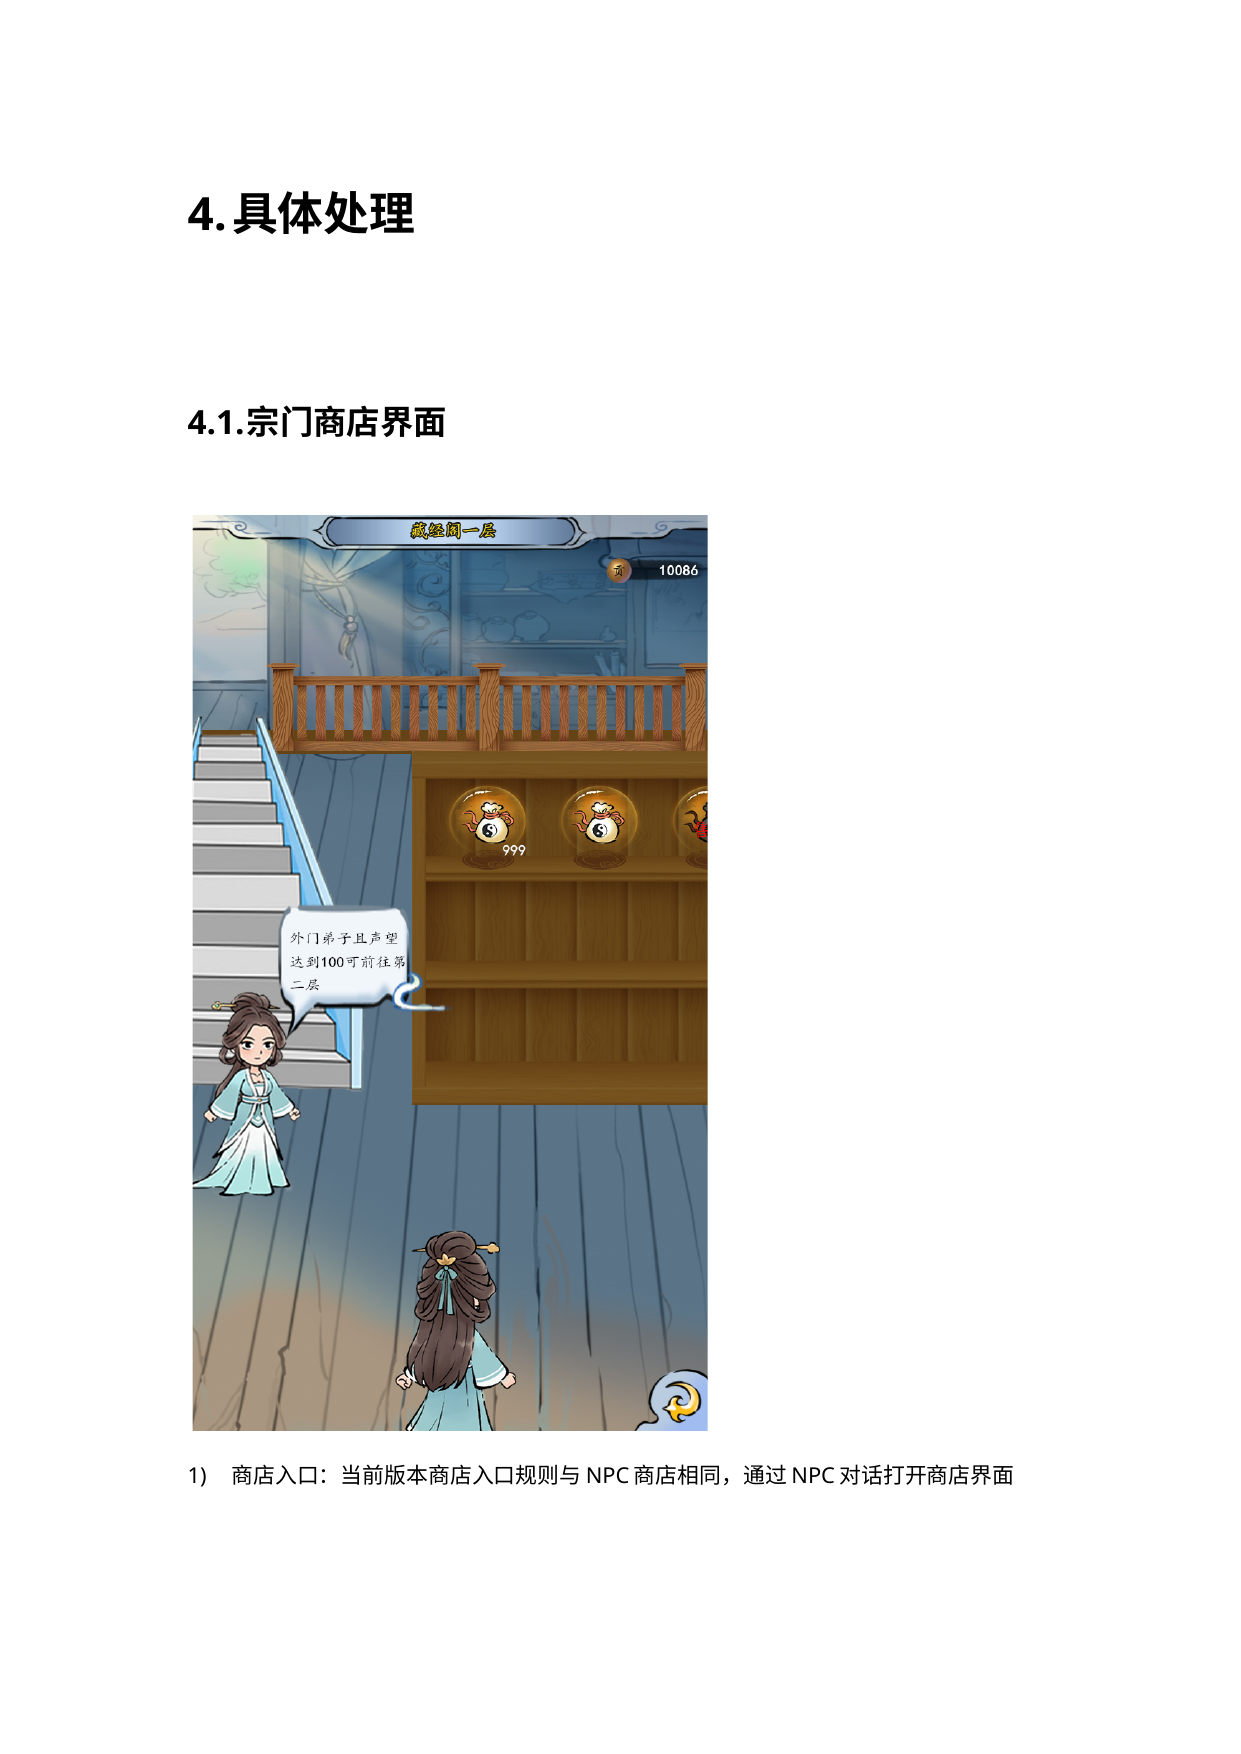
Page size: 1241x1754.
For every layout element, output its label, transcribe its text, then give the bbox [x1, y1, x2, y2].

subtitle 宗门商店界面 [187, 388, 1053, 453]
picture [192, 515, 708, 1431]
list 商店入口：当前版本商店入口规则与NPC商店相同，通过NPC对话打开商店界面 [187, 1457, 1053, 1490]
subtitle 具体处理 [187, 162, 1053, 259]
